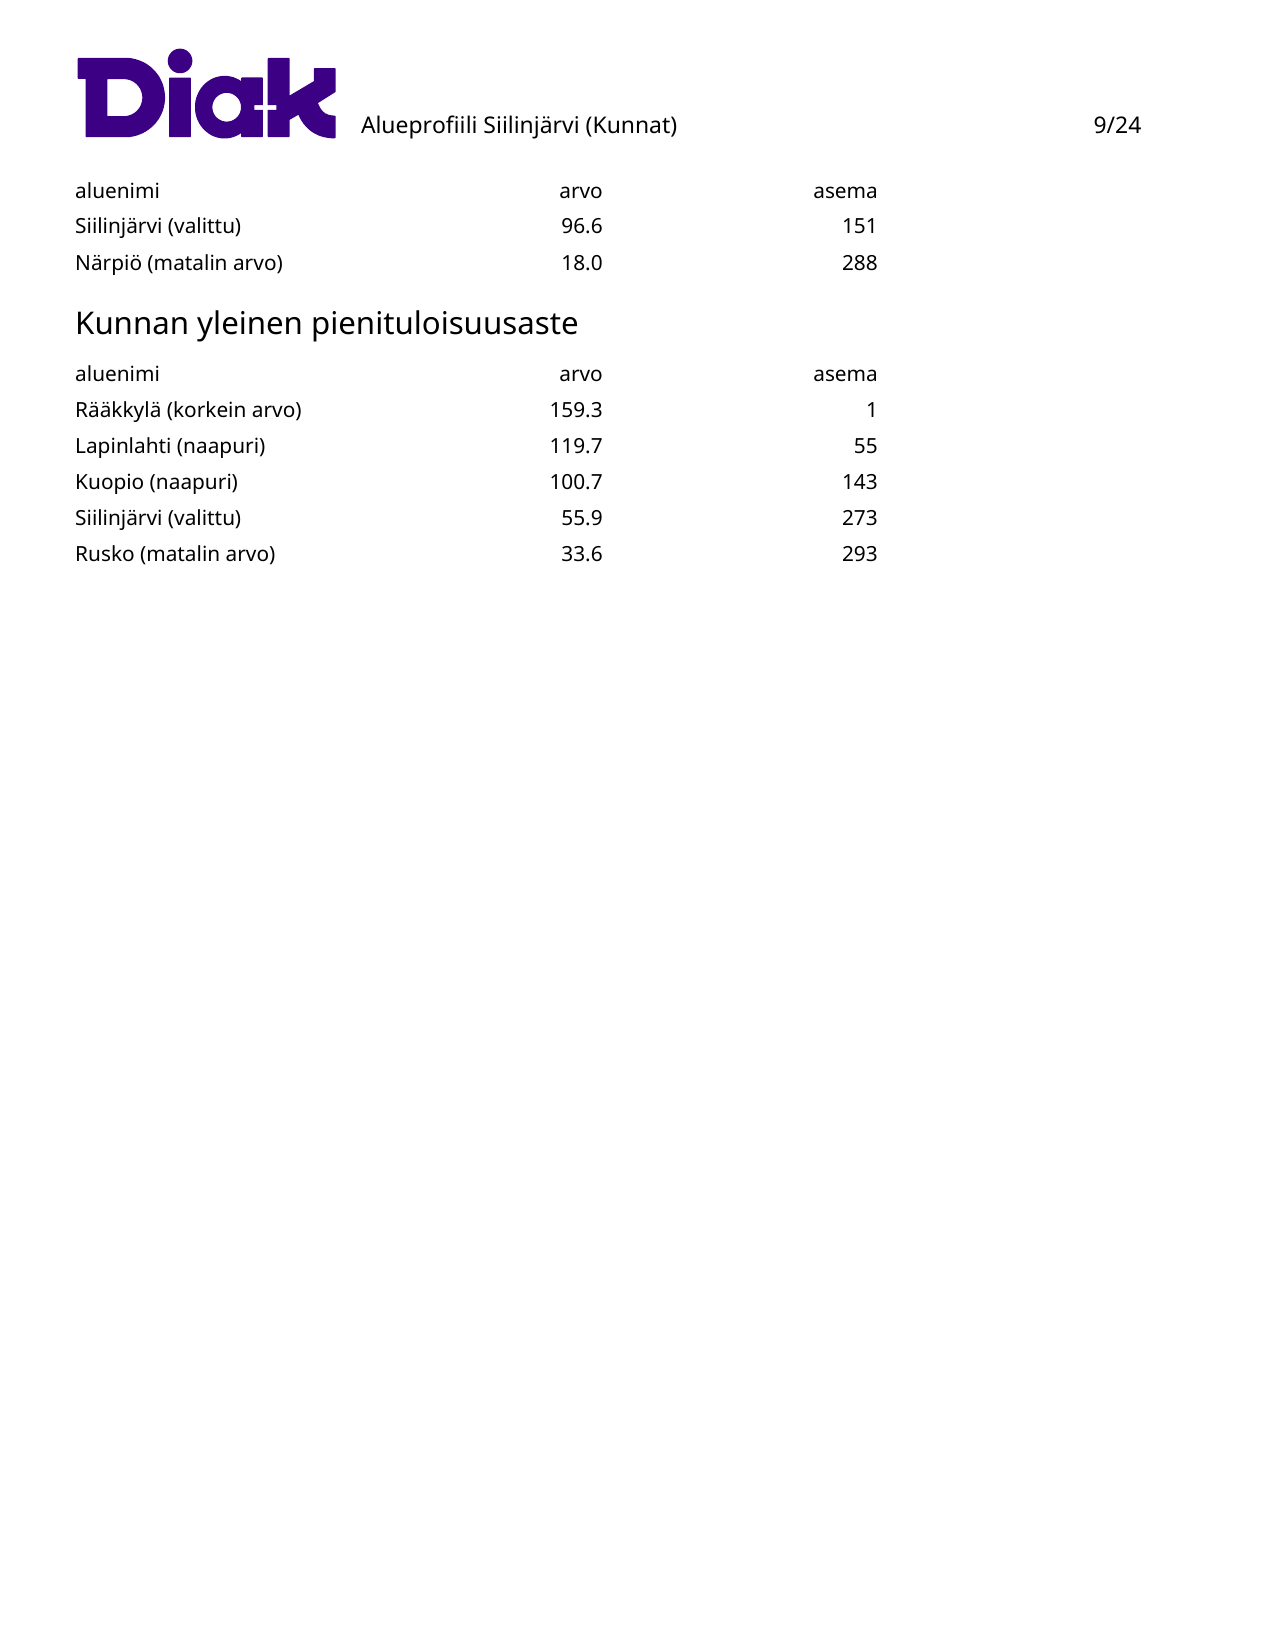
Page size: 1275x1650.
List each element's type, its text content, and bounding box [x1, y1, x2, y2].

subtitle Kunnan yleinen pienituloisuusaste [75, 301, 1200, 343]
table_cell 151 [614, 208, 889, 244]
table_cell Rääkkylä (korkein arvo) [64, 392, 339, 428]
table_cell 1 [614, 392, 889, 428]
table_cell 55 [614, 428, 889, 463]
table_cell Närpiö (matalin arvo) [64, 244, 339, 280]
table_cell 55.9 [339, 500, 614, 535]
table_header arvo [339, 356, 614, 392]
table_cell 293 [614, 535, 889, 571]
table_cell 33.6 [339, 535, 614, 571]
table_header asema [614, 172, 889, 208]
table_cell Lapinlahti (naapuri) [64, 428, 339, 463]
table_cell 96.6 [339, 208, 614, 244]
table_cell 159.3 [339, 392, 614, 428]
table_cell Siilinjärvi (valittu) [64, 500, 339, 535]
table_header aluenimi [64, 356, 339, 392]
table_cell 100.7 [339, 464, 614, 499]
table_cell Siilinjärvi (valittu) [64, 208, 339, 244]
table_header aluenimi [64, 172, 339, 208]
table_cell 143 [614, 464, 889, 499]
table_cell 288 [614, 244, 889, 280]
table_cell Rusko (matalin arvo) [64, 535, 339, 571]
table_cell 119.7 [339, 428, 614, 463]
table_header arvo [339, 172, 614, 208]
table_cell 18.0 [339, 244, 614, 280]
table_cell Kuopio (naapuri) [64, 464, 339, 499]
table_header asema [614, 356, 889, 392]
table_cell 273 [614, 500, 889, 535]
